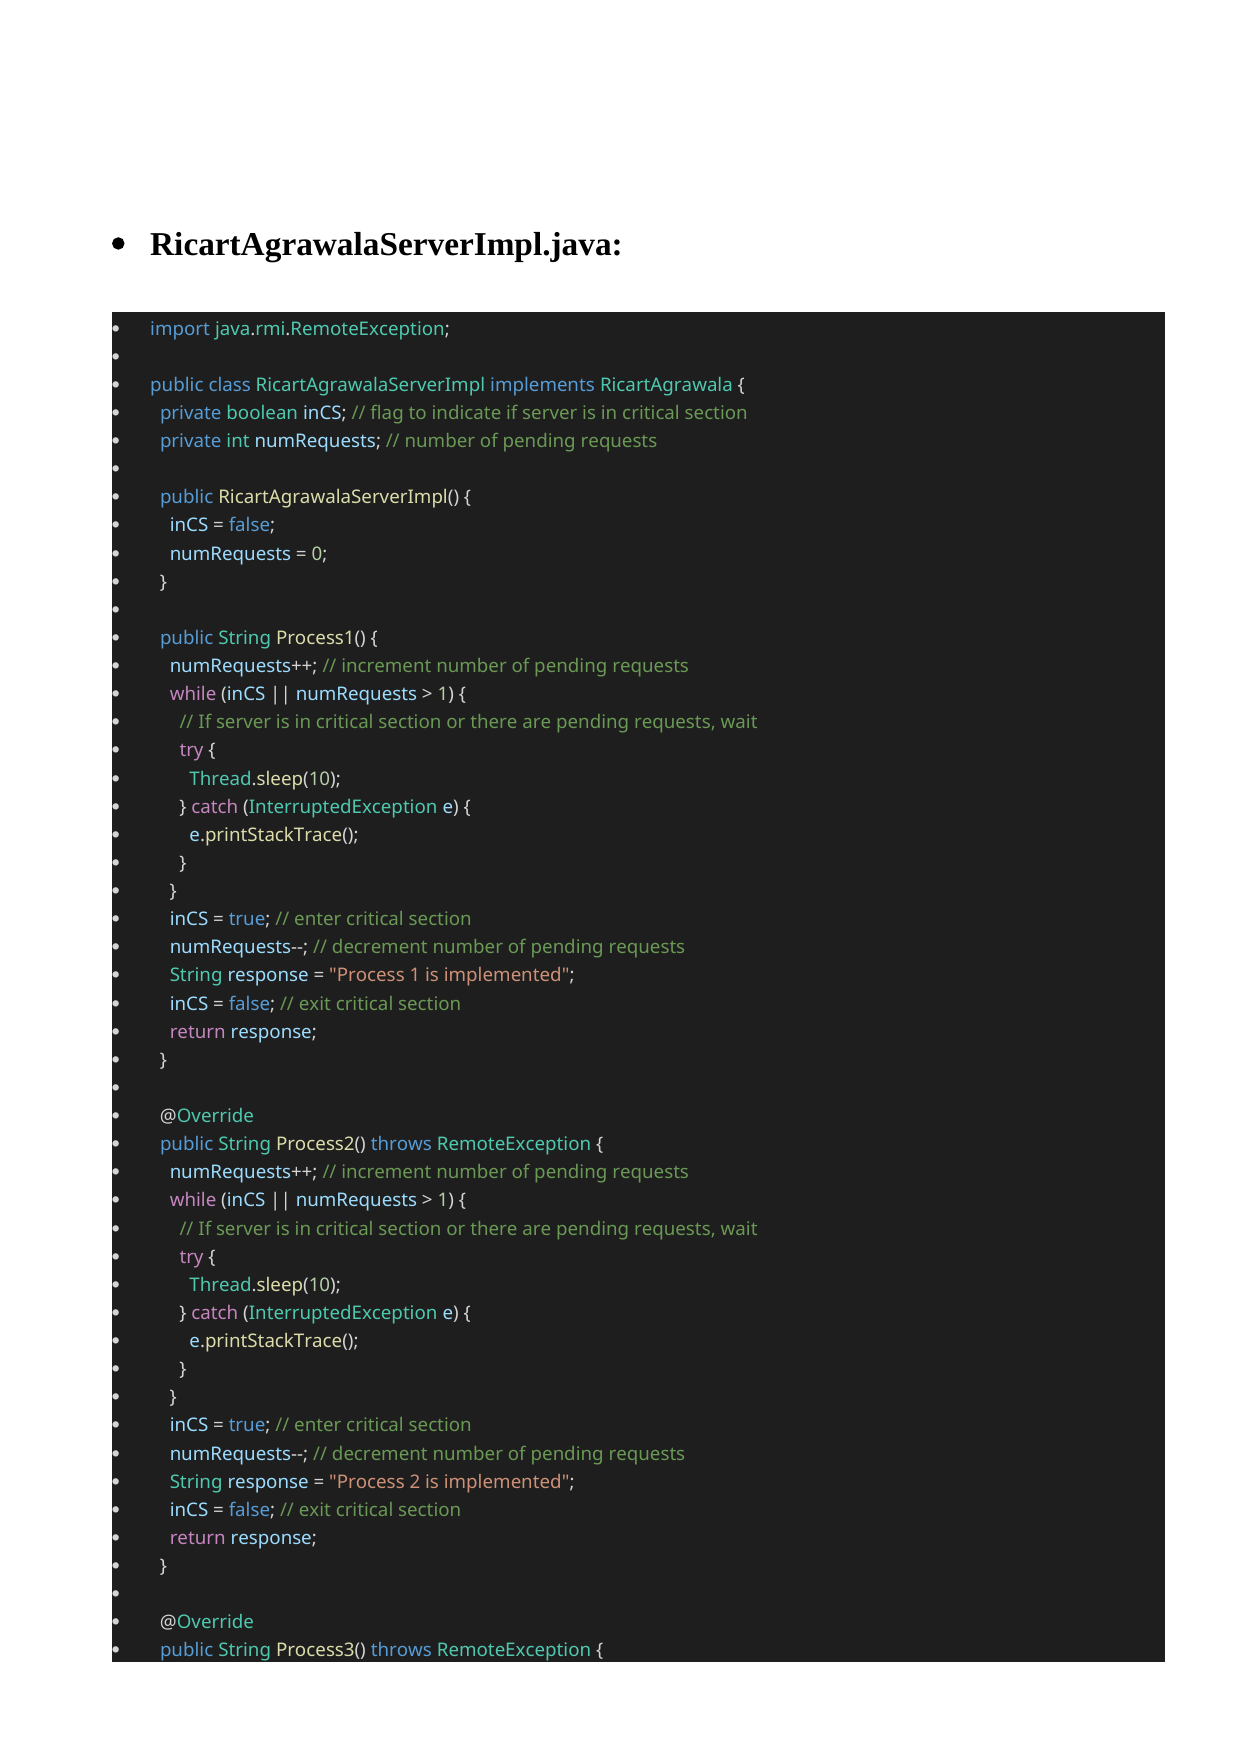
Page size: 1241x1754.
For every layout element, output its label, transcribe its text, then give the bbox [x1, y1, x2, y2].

list numRequests++; // increment number of pending requests [112, 650, 1165, 678]
list numRequests = 0; [112, 537, 1165, 565]
list e.printStackTrace(); [112, 1325, 1165, 1353]
list return response; [112, 1522, 1165, 1550]
list inCS = false; [112, 509, 1165, 537]
list try { [112, 1240, 1165, 1268]
list inCS = false; // exit critical section [112, 1493, 1165, 1522]
list while (inCS || numRequests > 1) { [112, 1184, 1165, 1212]
list } [112, 1381, 1165, 1409]
list @Override [112, 1100, 1165, 1128]
list private int numRequests; // number of pending requests [112, 425, 1165, 453]
list inCS = true; // enter critical section [112, 1409, 1165, 1437]
list String response = "Process 2 is implemented"; [112, 1465, 1165, 1493]
list } catch (InterruptedException e) { [112, 1297, 1165, 1325]
list public RicartAgrawalaServerImpl() { [112, 481, 1165, 509]
list // If server is in critical section or there are pending requests, wait [112, 1212, 1165, 1240]
list numRequests--; // decrement number of pending requests [112, 931, 1165, 959]
list public String Process2() throws RemoteException { [112, 1128, 1165, 1156]
list inCS = true; // enter critical section [112, 903, 1165, 931]
list } [112, 1353, 1165, 1381]
list public class RicartAgrawalaServerImpl implements RicartAgrawala { [112, 368, 1165, 397]
list try { [112, 734, 1165, 762]
list inCS = false; // exit critical section [112, 987, 1165, 1015]
list while (inCS || numRequests > 1) { [112, 678, 1165, 706]
list public String Process3() throws RemoteException { [112, 1634, 1165, 1662]
list @Override [112, 1606, 1165, 1634]
list } [112, 1550, 1165, 1578]
list String response = "Process 1 is implemented"; [112, 959, 1165, 987]
list Thread.sleep(10); [112, 762, 1165, 790]
list } catch (InterruptedException e) { [112, 790, 1165, 818]
list } [112, 847, 1165, 875]
list private boolean inCS; // flag to indicate if server is in critical section [112, 397, 1165, 425]
list } [112, 1043, 1165, 1072]
list import java.rmi.RemoteException; [112, 312, 1165, 340]
list numRequests--; // decrement number of pending requests [112, 1437, 1165, 1465]
subtitle RicartAgrawalaServerImpl.java: [112, 224, 1165, 262]
list public String Process1() { [112, 622, 1165, 650]
list Thread.sleep(10); [112, 1268, 1165, 1297]
list } [112, 565, 1165, 593]
list numRequests++; // increment number of pending requests [112, 1156, 1165, 1184]
list return response; [112, 1015, 1165, 1043]
list // If server is in critical section or there are pending requests, wait [112, 706, 1165, 734]
list e.printStackTrace(); [112, 818, 1165, 847]
list } [112, 875, 1165, 903]
